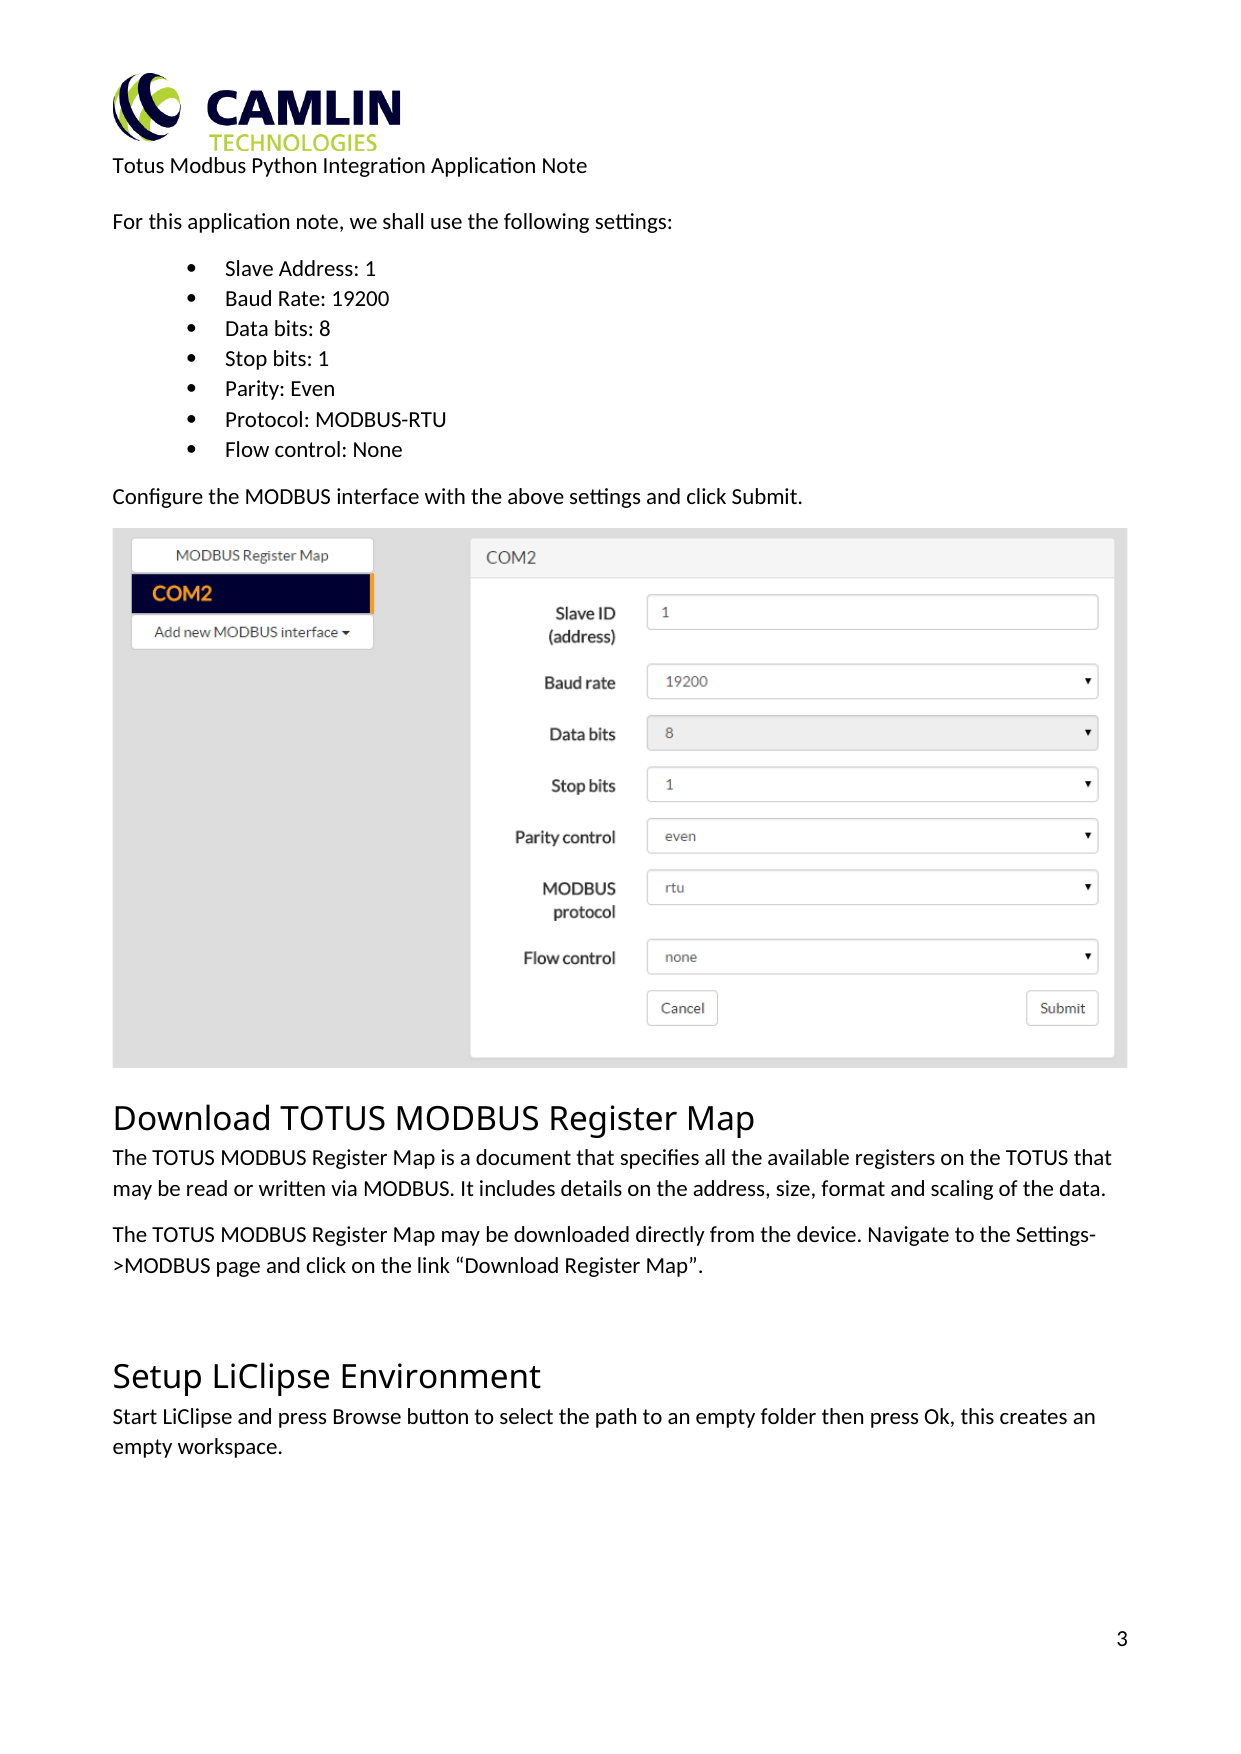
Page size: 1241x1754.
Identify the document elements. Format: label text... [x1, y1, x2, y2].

text The TOTUS MODBUS Register Map is a document that specifies all the available registers on the TOTUS that may be read or written via MODBUS. It includes details on the address, size, format and scaling of the data. [112, 1143, 1128, 1202]
list Stop bits: 1 [187, 344, 1128, 372]
picture [112, 73, 401, 151]
subtitle Setup LiClipse Environment [112, 1353, 1128, 1398]
picture [112, 528, 1128, 1068]
text The TOTUS MODBUS Register Map may be downloaded directly from the device. Navigate to the Settings->MODBUS page and click on the link “Download Register Map”. [112, 1221, 1128, 1279]
list Protocol: MODBUS-RTU [187, 405, 1128, 433]
text Configure the MODBUS interface with the above settings and click Submit. [112, 482, 1128, 510]
text For this application note, we shall use the following settings: [112, 207, 1128, 235]
list Baud Rate: 19200 [187, 284, 1128, 312]
text Start LiClipse and press Browse button to select the path to an empty folder then press Ok, this creates an empty workspace. [112, 1402, 1128, 1460]
list Parity: Even [187, 374, 1128, 402]
list Flow control: None [187, 435, 1128, 463]
subtitle Download TOTUS MODBUS Register Map [112, 1094, 1128, 1140]
list Slave Address: 1 [187, 254, 1128, 282]
list Data bits: 8 [187, 314, 1128, 342]
